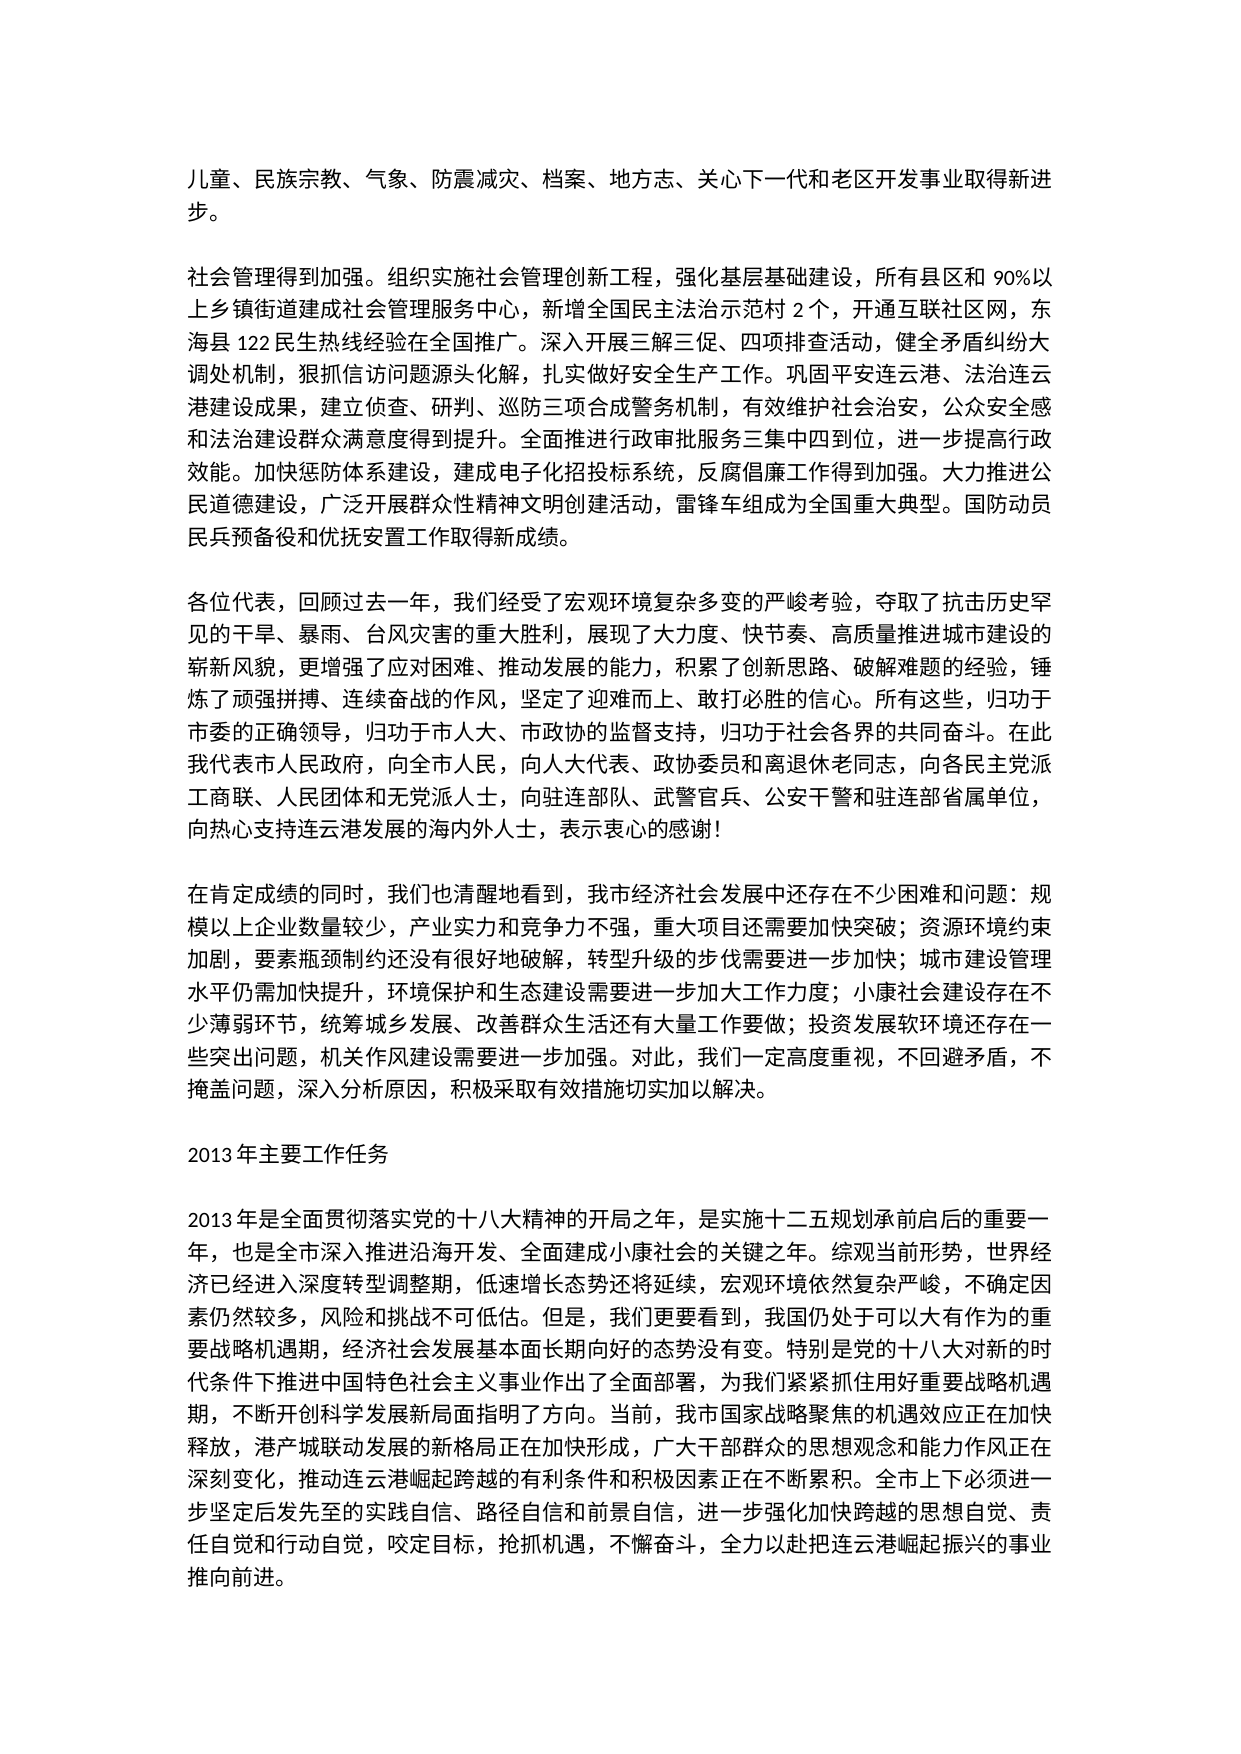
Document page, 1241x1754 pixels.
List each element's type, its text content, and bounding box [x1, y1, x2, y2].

text 社会管理得到加强。组织实施社会管理创新工程，强化基层基础建设，所有县区和90%以上乡镇街道建成社会管理服务中心，新增全国民主法治示范村2个，开通互联社区网，东海县122民生热线经验在全国推广。深入开展三解三促、四项排查活动，健全矛盾纠纷大调处机制，狠抓信访问题源头化解，扎实做好安全生产工作。巩固平安连云港、法治连云港建设成果，建立侦查、研判、巡防三项合成警务机制，有效维护社会治安，公众安全感和法治建设群众满意度得到提升。全面推进行政审批服务三集中四到位，进一步提高行政效能。加快惩防体系建设，建成电子化招投标系统，反腐倡廉工作得到加强。大力推进公民道德建设，广泛开展群众性精神文明创建活动，雷锋车组成为全国重大典型。国防动员、民兵预备役和优抚安置工作取得新成绩。 [187, 259, 1053, 552]
text 在肯定成绩的同时，我们也清醒地看到，我市经济社会发展中还存在不少困难和问题：规模以上企业数量较少，产业实力和竞争力不强，重大项目还需要加快突破；资源环境约束加剧，要素瓶颈制约还没有很好地破解，转型升级的步伐需要进一步加快；城市建设管理水平仍需加快提升，环境保护和生态建设需要进一步加大工作力度；小康社会建设存在不少薄弱环节，统筹城乡发展、改善群众生活还有大量工作要做；投资发展软环境还存在一些突出问题，机关作风建设需要进一步加强。对此，我们一定高度重视，不回避矛盾，不掩盖问题，深入分析原因，积极采取有效措施切实加以解决。 [187, 877, 1053, 1104]
text 2013年主要工作任务 [187, 1137, 1053, 1169]
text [187, 162, 1053, 227]
text 2013年是全面贯彻落实党的十八大精神的开局之年，是实施十二五规划承前启后的重要一年，也是全市深入推进沿海开发、全面建成小康社会的关键之年。综观当前形势，世界经济已经进入深度转型调整期，低速增长态势还将延续，宏观环境依然复杂严峻，不确定因素仍然较多，风险和挑战不可低估。但是，我们更要看到，我国仍处于可以大有作为的重要战略机遇期，经济社会发展基本面长期向好的态势没有变。特别是党的十八大对新的时代条件下推进中国特色社会主义事业作出了全面部署，为我们紧紧抓住用好重要战略机遇期，不断开创科学发展新局面指明了方向。当前，我市国家战略聚焦的机遇效应正在加快释放，港产城联动发展的新格局正在加快形成，广大干部群众的思想观念和能力作风正在深刻变化，推动连云港崛起跨越的有利条件和积极因素正在不断累积。全市上下必须进一步坚定后发先至的实践自信、路径自信和前景自信，进一步强化加快跨越的思想自觉、责任自觉和行动自觉，咬定目标，抢抓机遇，不懈奋斗，全力以赴把连云港崛起振兴的事业推向前进。 [187, 1202, 1053, 1592]
text 各位代表，回顾过去一年，我们经受了宏观环境复杂多变的严峻考验，夺取了抗击历史罕见的干旱、暴雨、台风灾害的重大胜利，展现了大力度、快节奏、高质量推进城市建设的崭新风貌，更增强了应对困难、推动发展的能力，积累了创新思路、破解难题的经验，锤炼了顽强拼搏、连续奋战的作风，坚定了迎难而上、敢打必胜的信心。所有这些，归功于市委的正确领导，归功于市人大、市政协的监督支持，归功于社会各界的共同奋斗。在此，我代表市人民政府，向全市人民，向人大代表、政协委员和离退休老同志，向各民主党派、工商联、人民团体和无党派人士，向驻连部队、武警官兵、公安干警和驻连部省属单位，向热心支持连云港发展的海内外人士，表示衷心的感谢！ [187, 584, 1053, 844]
